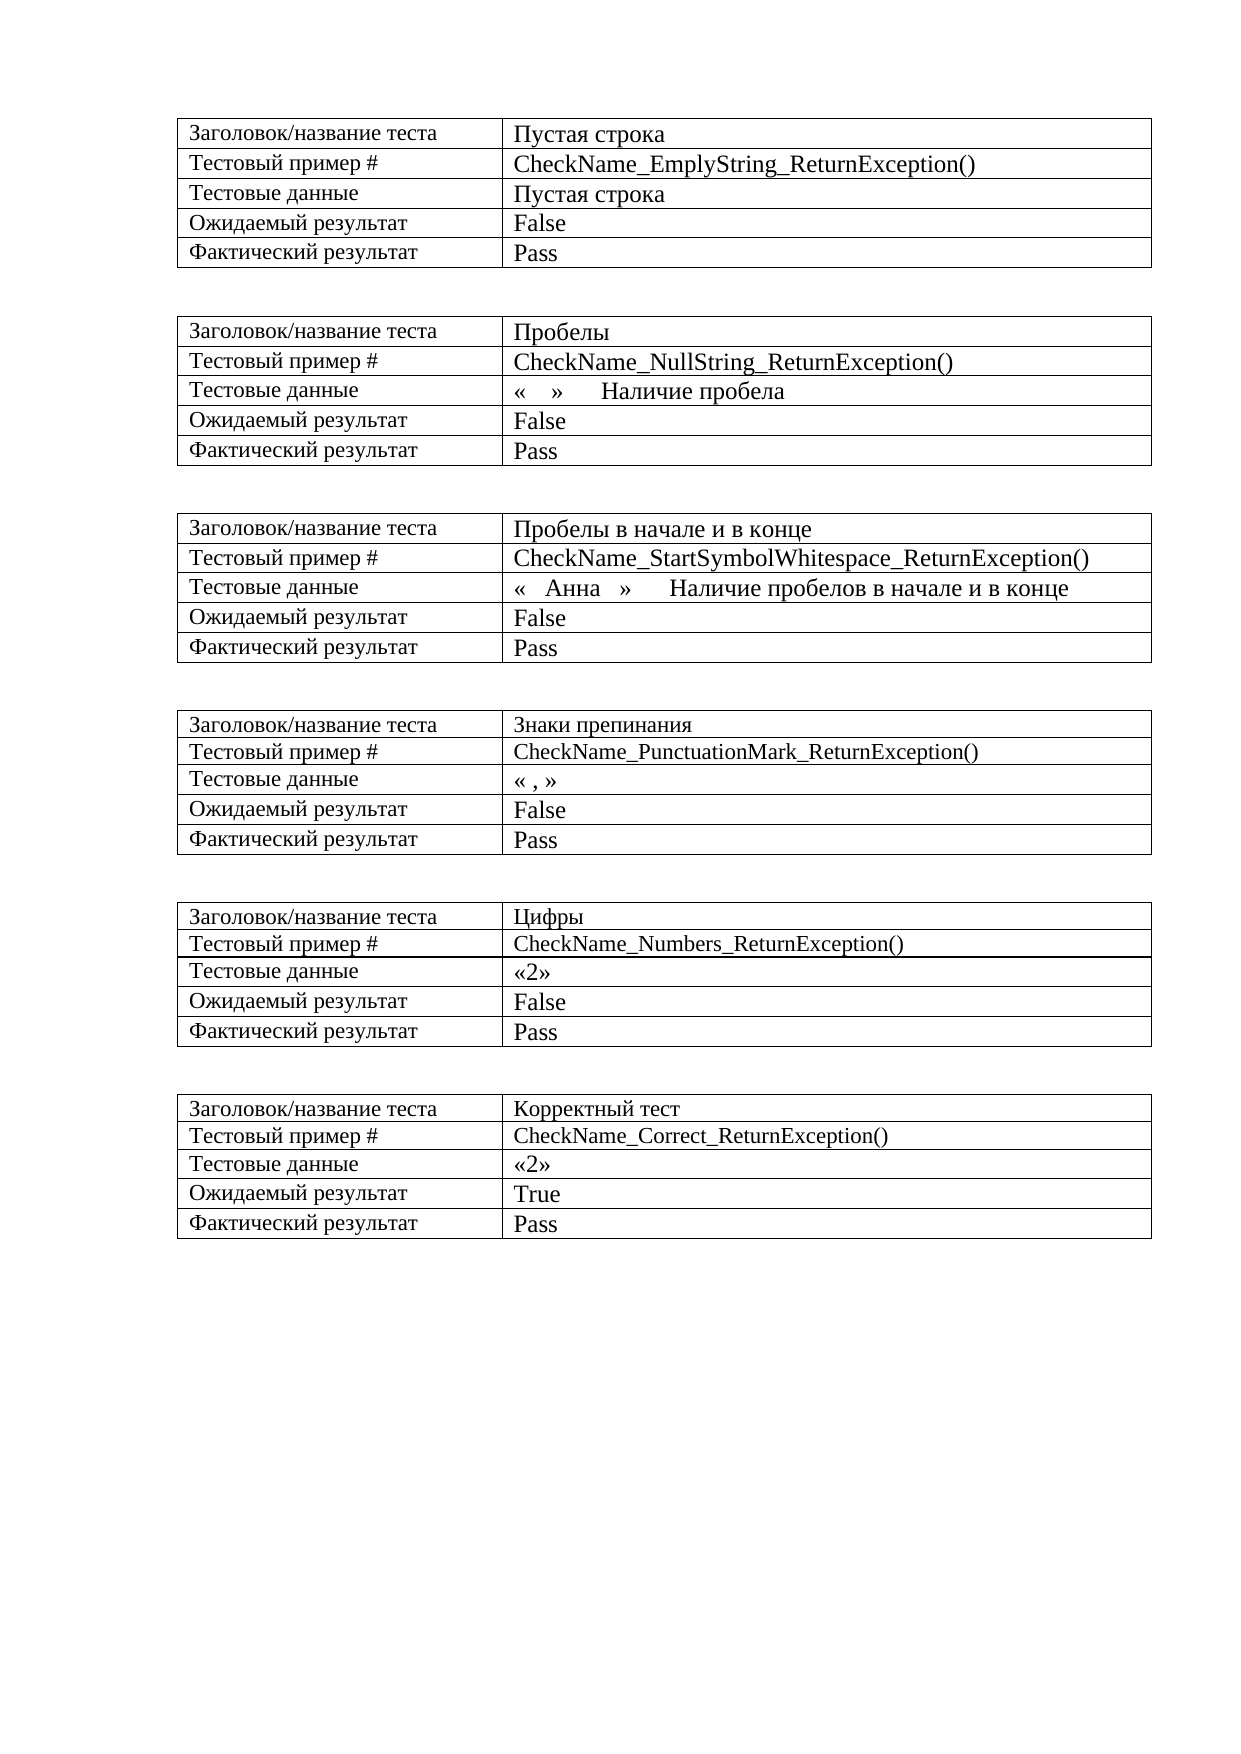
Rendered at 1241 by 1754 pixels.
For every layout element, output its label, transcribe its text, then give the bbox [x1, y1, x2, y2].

table_cell Ожидаемый результат [178, 603, 502, 632]
table_header Пробелы [503, 317, 1151, 346]
table_cell False [503, 209, 1151, 237]
table_cell Пустая строка [503, 179, 1151, 207]
table_header Корректный тест [503, 1095, 1151, 1121]
table_cell Фактический результат [178, 825, 502, 854]
table_cell «2» [503, 958, 1151, 986]
table_cell Ожидаемый результат [178, 795, 502, 824]
table_header Пустая строка [503, 119, 1151, 148]
table_cell Тестовые данные [178, 765, 502, 794]
table_cell Pass [503, 1209, 1151, 1238]
table_cell True [503, 1179, 1151, 1208]
table_cell Фактический результат [178, 1017, 502, 1046]
table_cell « Анна » Наличие пробелов в начале и в конце [503, 573, 1151, 602]
table_cell Ожидаемый результат [178, 406, 502, 435]
table_cell Фактический результат [178, 633, 502, 662]
table_cell False [503, 603, 1151, 632]
table_header Заголовок/название теста [178, 119, 502, 148]
table_header Заголовок/название теста [178, 514, 502, 542]
table_cell Тестовые данные [178, 958, 502, 986]
table_cell Pass [503, 633, 1151, 662]
table_cell CheckName_PunctuationMark_ReturnException() [503, 738, 1151, 764]
table_cell Тестовый пример # [178, 1122, 502, 1148]
table_cell CheckName_Сorrect_ReturnException() [503, 1122, 1151, 1148]
table_cell Фактический результат [178, 1209, 502, 1238]
table_cell False [503, 795, 1151, 824]
table_header Цифры [503, 903, 1151, 929]
table_cell Pass [503, 825, 1151, 854]
table_cell Pass [503, 1017, 1151, 1046]
table_header Знаки препинания [503, 711, 1151, 737]
table_header Заголовок/название теста [178, 1095, 502, 1121]
table_cell CheckName_Numbers_ReturnException() [503, 930, 1151, 956]
table_cell Тестовый пример # [178, 930, 502, 956]
table_cell Ожидаемый результат [178, 1179, 502, 1208]
table_cell CheckName_StartSymbolWhitespace_ReturnException() [503, 544, 1151, 572]
table_header Заголовок/название теста [178, 711, 502, 737]
table_cell « » Наличие пробела [503, 376, 1151, 405]
table_cell Фактический результат [178, 238, 502, 267]
table_cell Тестовые данные [178, 1150, 502, 1178]
table_cell False [503, 987, 1151, 1016]
table_cell « , » [503, 765, 1151, 794]
table_header Заголовок/название теста [178, 903, 502, 929]
table_cell False [503, 406, 1151, 435]
table_cell Тестовый пример # [178, 738, 502, 764]
table_cell Тестовые данные [178, 573, 502, 602]
table_cell «2» [503, 1150, 1151, 1178]
table_cell Фактический результат [178, 436, 502, 465]
table_cell Pass [503, 436, 1151, 465]
table_cell CheckName_EmplyString_ReturnException() [503, 149, 1151, 178]
table_cell Тестовые данные [178, 376, 502, 405]
table_header Пробелы в начале и в конце [503, 514, 1151, 542]
table_cell Тестовые данные [178, 179, 502, 207]
table_cell Ожидаемый результат [178, 209, 502, 237]
table_cell Тестовый пример # [178, 544, 502, 572]
table_cell Тестовый пример # [178, 149, 502, 178]
table_header Заголовок/название теста [178, 317, 502, 346]
table_cell Pass [503, 238, 1151, 267]
table_cell Ожидаемый результат [178, 987, 502, 1016]
table_cell Тестовый пример # [178, 347, 502, 375]
table_cell CheckName_NullString_ReturnException() [503, 347, 1151, 375]
